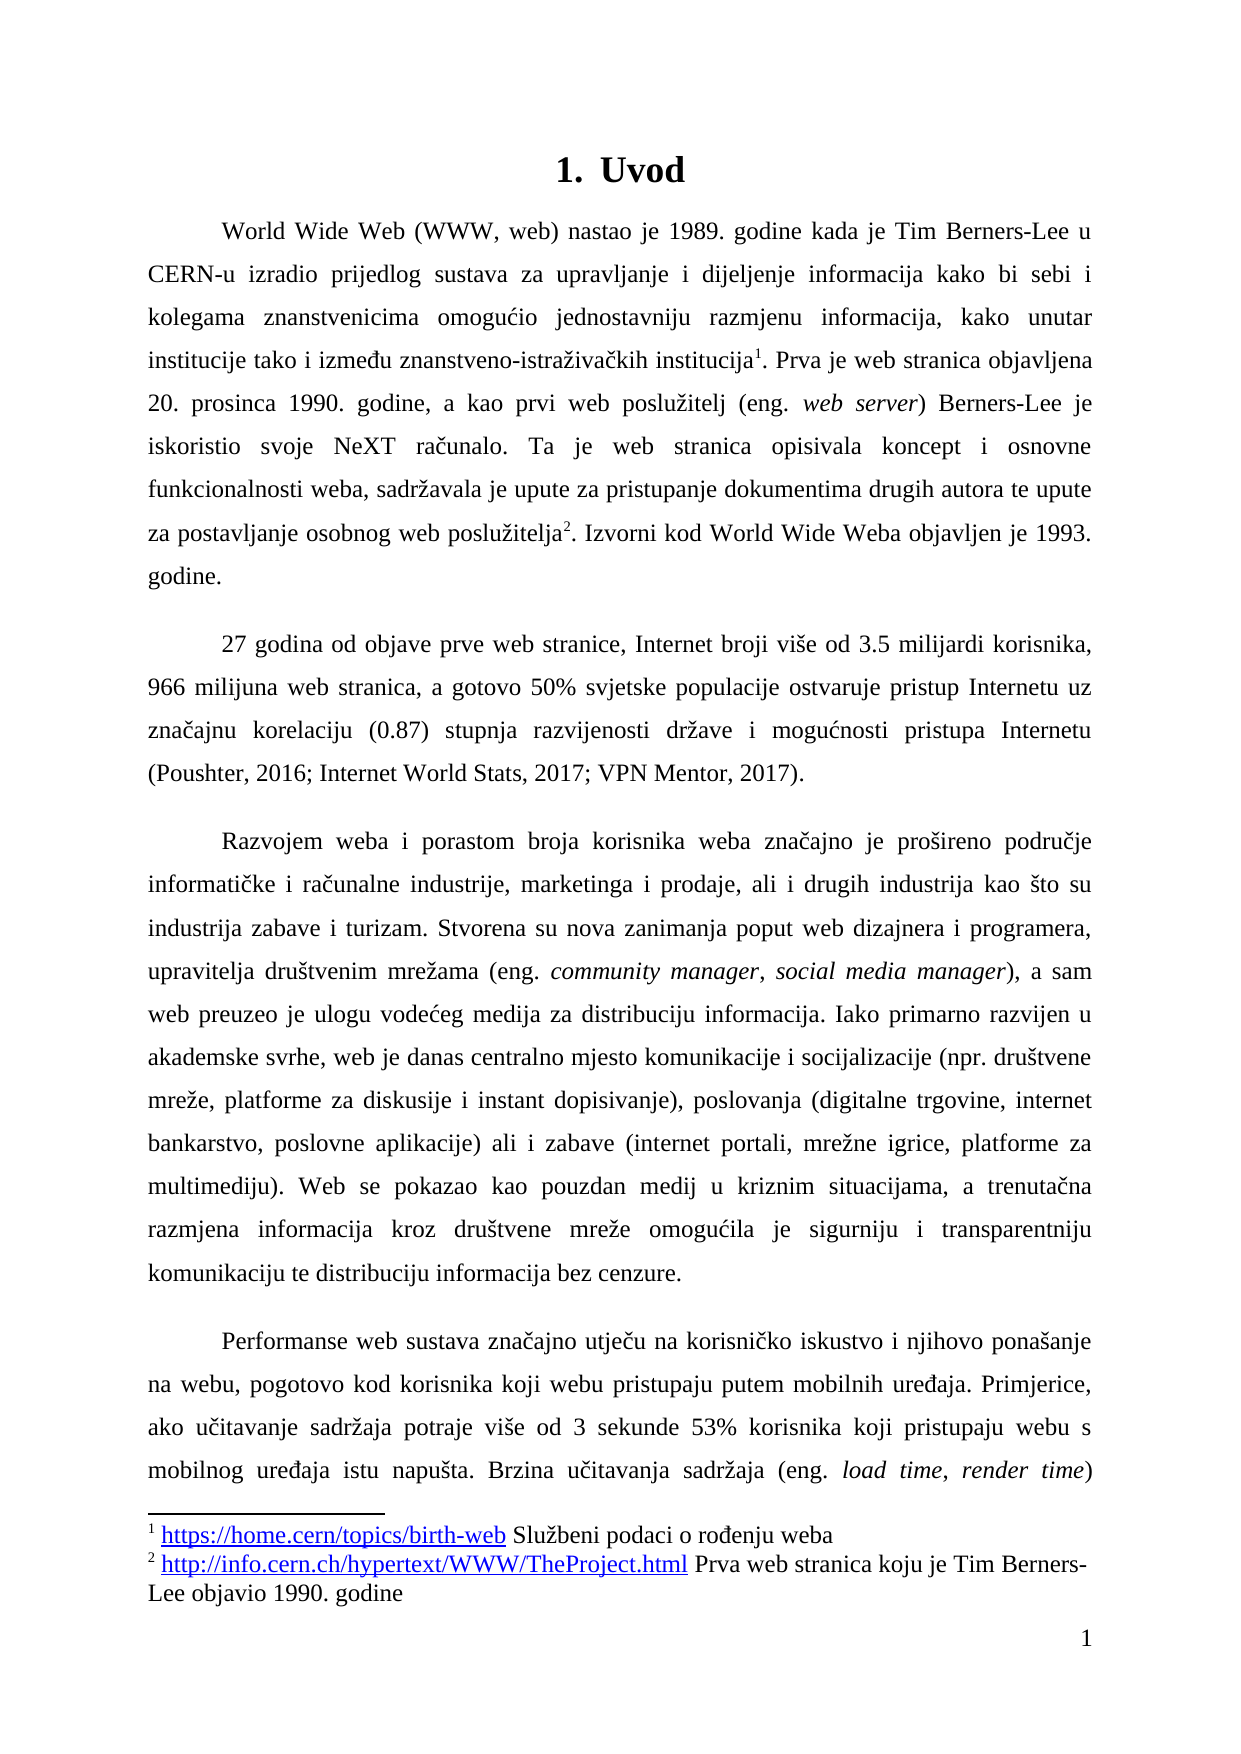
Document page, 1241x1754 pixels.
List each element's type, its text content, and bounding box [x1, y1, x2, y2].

text 27 godina od objave prve web stranice, Internet broji više od 3.5 milijardi korisnika, 966 milijuna web stranica, a gotovo 50% svjetske populacije ostvaruje pristup Internetu uz značajnu korelaciju (0.87) stupnja razvijenosti države i mogućnosti pristupa Internetu (Poushter, 2016; Internet World Stats, 2017; VPN Mentor, 2017). [148, 629, 1093, 787]
text Uvod [148, 148, 1093, 191]
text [148, 1326, 1093, 1484]
text Razvojem weba i porastom broja korisnika weba značajno je prošireno područje informatičke i računalne industrije, marketinga i prodaje, ali i drugih industrija kao što su industrija zabave i turizam. Stvorena su nova zanimanja poput web dizajnera i programera, upravitelja društvenim mrežama (eng. community manager, social media manager), a sam web preuzeo je ulogu vodećeg medija za distribuciju informacija. Iako primarno razvijen u akademske svrhe, web je danas centralno mjesto komunikacije i socijalizacije (npr. društvene mreže, platforme za diskusije i instant dopisivanje), poslovanja (digitalne trgovine, internet bankarstvo, poslovne aplikacije) ali i zabave (internet portali, mrežne igrice, platforme za multimediju). Web se pokazao kao pouzdan medij u kriznim situacijama, a trenutačna razmjena informacija kroz društvene mreže omogućila je sigurniju i transparentniju komunikaciju te distribuciju informacija bez cenzure. [148, 826, 1093, 1286]
text World Wide Web (WWW, web) nastao je 1989. godine kada je Tim Berners-Lee u CERN-u izradio prijedlog sustava za upravljanje i dijeljenje informacija kako bi sebi i kolegama znanstvenicima omogućio jednostavniju razmjenu informacija, kako unutar institucije tako i između znanstveno-istraživačkih institucija. Prva je web stranica objavljena 20. prosinca 1990. godine, a kao prvi web poslužitelj (eng. web server) Berners-Lee je iskoristio svoje NeXT računalo. Ta je web stranica opisivala koncept i osnovne funkcionalnosti weba, sadržavala je upute za pristupanje dokumentima drugih autora te upute za postavljanje osobnog web poslužitelja. Izvorni kod World Wide Weba objavljen je 1993. godine. [148, 216, 1093, 589]
